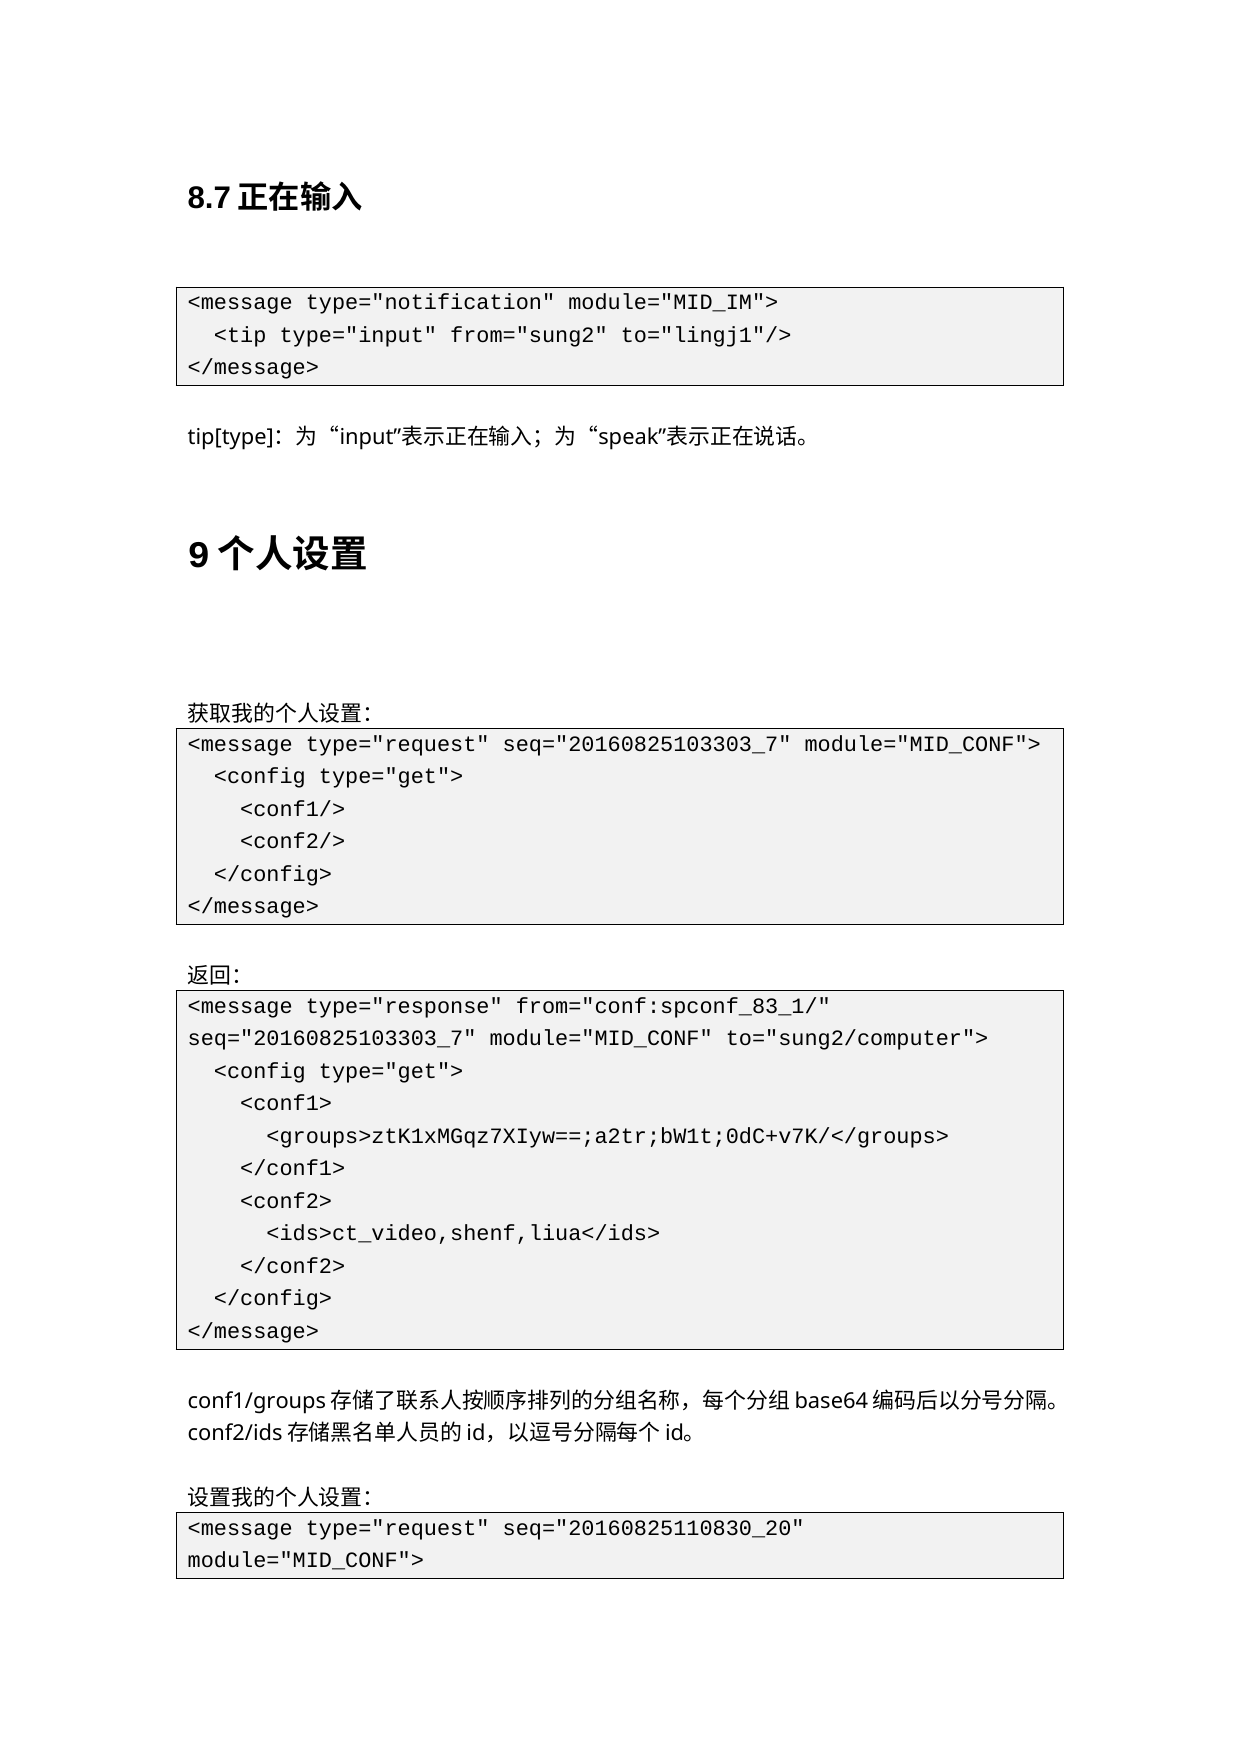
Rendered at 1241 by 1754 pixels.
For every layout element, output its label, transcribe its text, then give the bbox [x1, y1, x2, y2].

text tip[type]：为“input”表示正在输入；为“speak”表示正在说话。 [187, 419, 1053, 451]
table_header <message type="request" seq="20160825103303_7" module="MID_CONF"> <config type="get"> <conf1/> <conf2/> </config> </message> [177, 729, 1063, 924]
text 返回： [187, 958, 1053, 990]
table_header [177, 1513, 1063, 1578]
text 获取我的个人设置： [187, 696, 1053, 728]
text conf1/groups存储了联系人按顺序排列的分组名称，每个分组base64编码后以分号分隔。 [187, 1382, 1053, 1415]
text conf2/ids存储黑名单人员的id，以逗号分隔每个id。 [187, 1415, 1053, 1447]
subtitle 9个人设置 [187, 519, 1053, 584]
text 设置我的个人设置： [187, 1480, 1053, 1512]
table_header <message type="response" from="conf:spconf_83_1/" seq="20160825103303_7" module="MID_CONF" to="sung2/computer"> <config type="get"> <conf1> <groups>ztK1xMGqz7XIyw==;a2tr;bW1t;0dC+v7K/</groups> </conf1> <conf2> <ids>ct_video,shenf,liua</ids> </conf2> </config> </message> [177, 991, 1063, 1349]
subtitle 8.7正在输入 [187, 162, 1053, 227]
table_header <message type="notification" module="MID_IM"> <tip type="input" from="sung2" to="lingj1"/> </message> [177, 288, 1063, 385]
